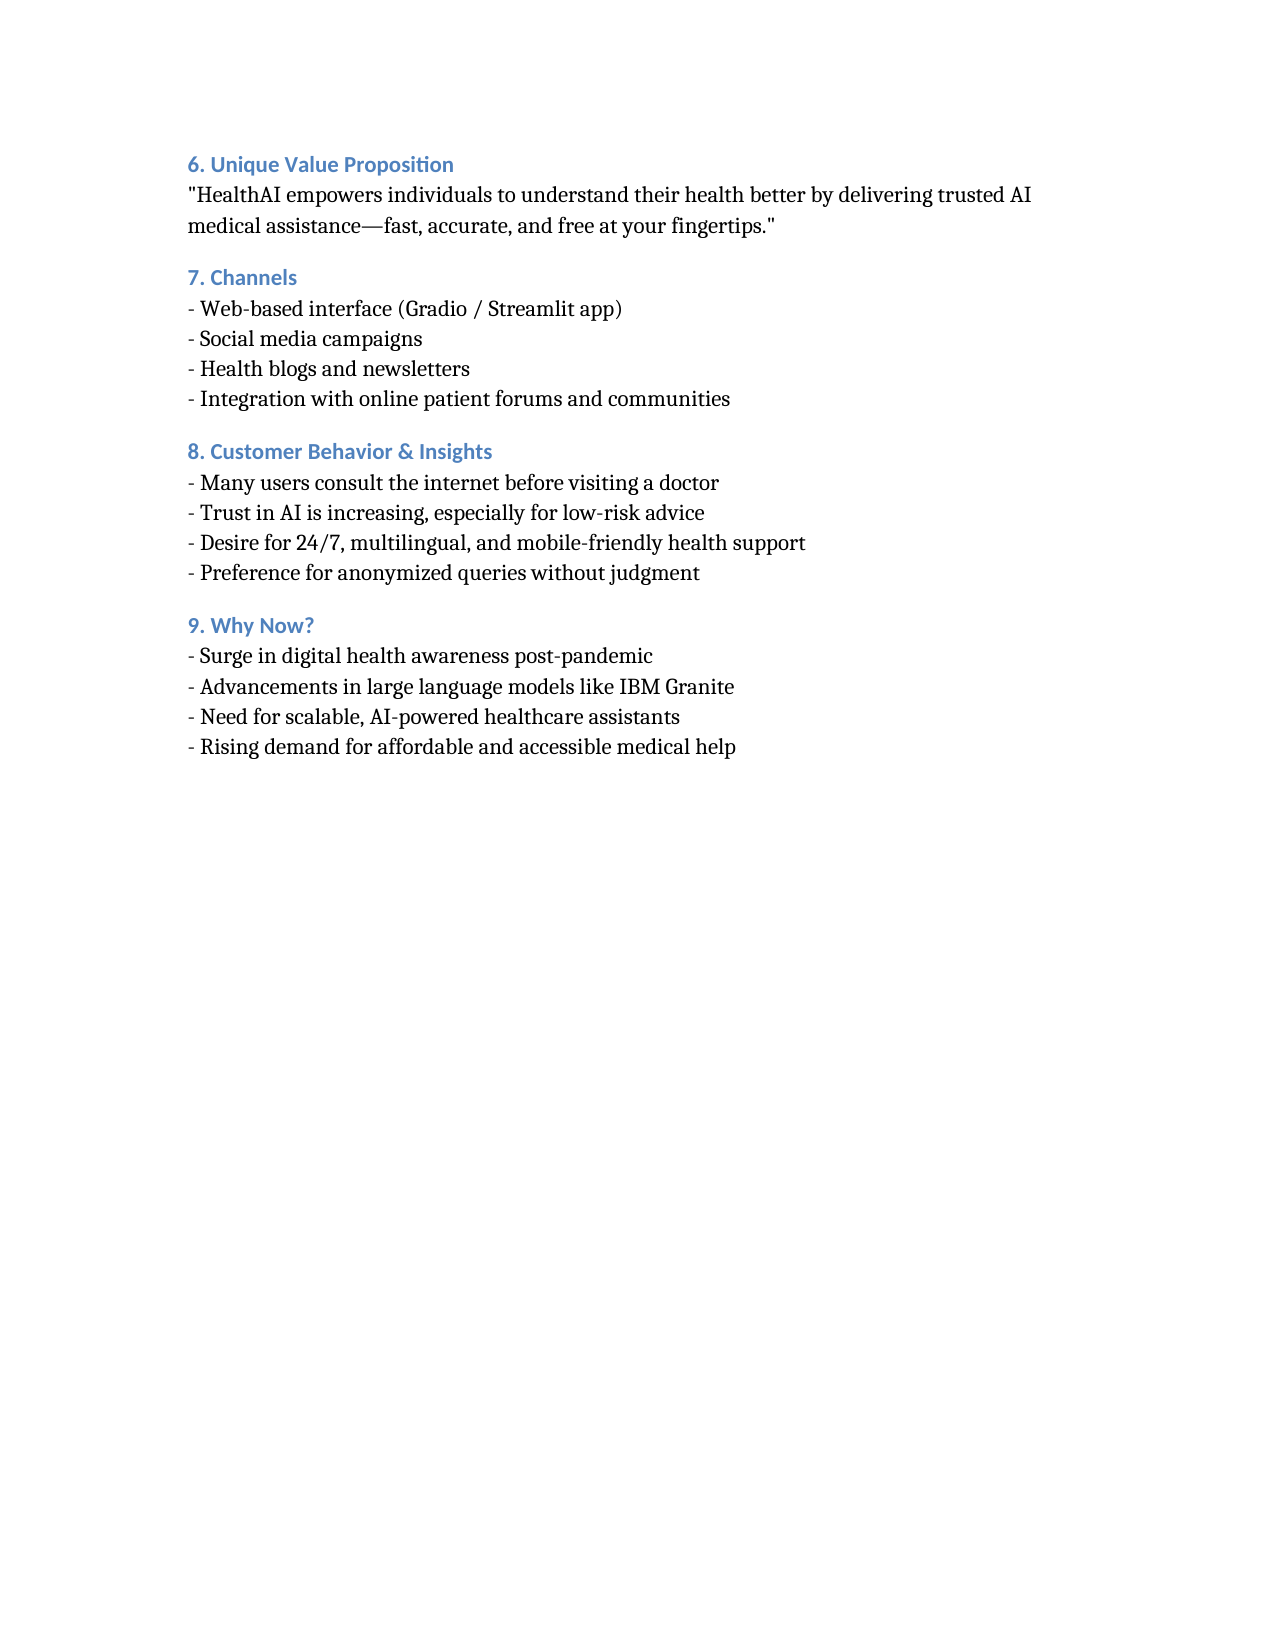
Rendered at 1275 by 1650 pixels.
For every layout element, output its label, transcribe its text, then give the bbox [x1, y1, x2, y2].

subtitle 8. Customer Behavior & Insights [187, 437, 1087, 465]
subtitle 9. Why Now? [187, 611, 1087, 639]
text - Surge in digital health awareness post-pandemic - Advancements in large language models like IBM Granite - Need for scalable, AI-powered healthcare assistants - Rising demand for affordable and accessible medical help [187, 643, 1087, 760]
subtitle 7. Channels [187, 263, 1087, 291]
text "HealthAI empowers individuals to understand their health better by delivering trusted AI medical assistance—fast, accurate, and free at your fingertips." [187, 182, 1087, 239]
subtitle 6. Unique Value Proposition [187, 150, 1087, 178]
text - Many users consult the internet before visiting a doctor - Trust in AI is increasing, especially for low-risk advice - Desire for 24/7, multilingual, and mobile-friendly health support - Preference for anonymized queries without judgment [187, 469, 1087, 586]
text - Web-based interface (Gradio / Streamlit app) - Social media campaigns - Health blogs and newsletters - Integration with online patient forums and communities [187, 296, 1087, 413]
